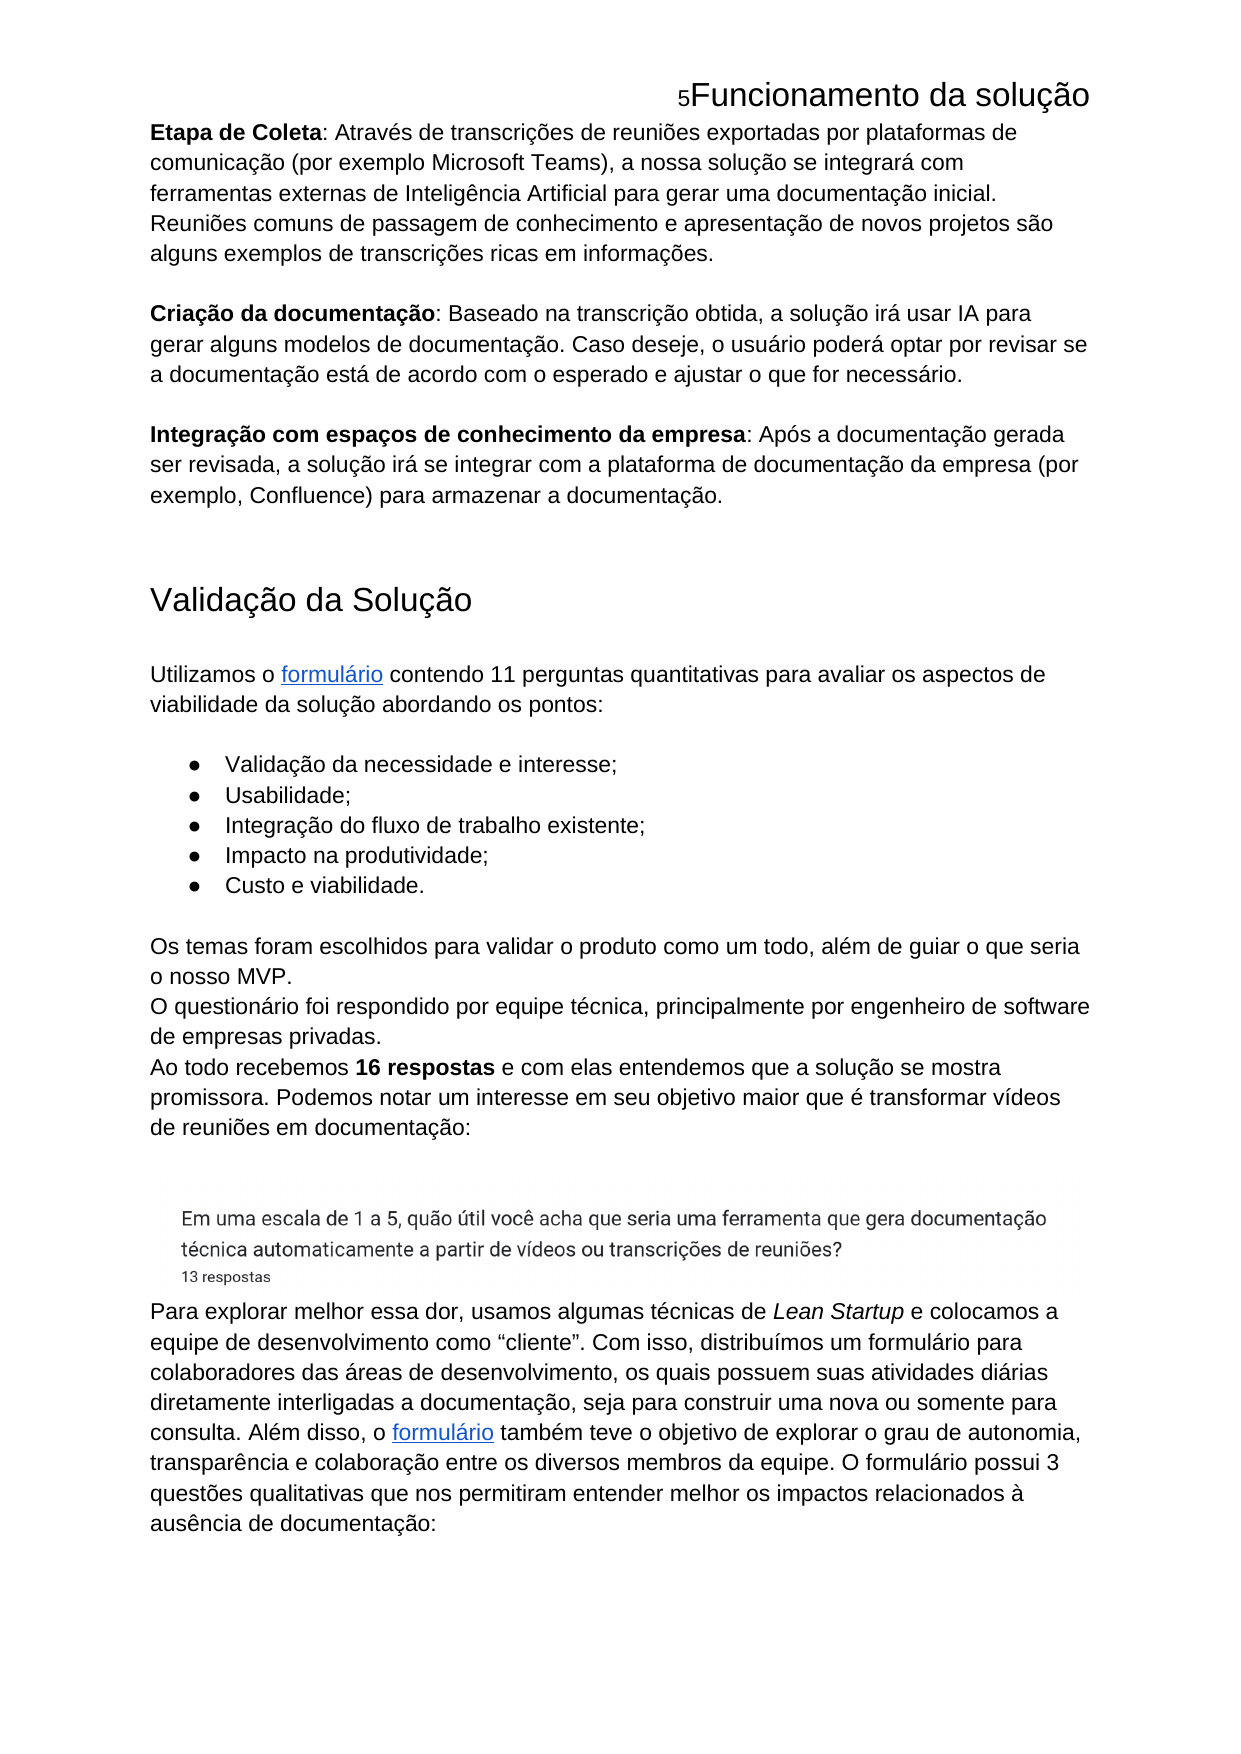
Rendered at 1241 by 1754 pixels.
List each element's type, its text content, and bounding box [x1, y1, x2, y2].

text Para explorar melhor essa dor, usamos algumas técnicas de Lean Startup e colocamos a equipe de desenvolvimento como “cliente”. Com isso, distribuímos um formulário para colaboradores das áreas de desenvolvimento, os quais possuem suas atividades diárias diretamente interligadas a documentação, seja para construir uma nova ou somente para consulta. Além disso, o formulário também teve o objetivo de explorar o grau de autonomia, transparência e colaboração entre os diversos membros da equipe. O formulário possui 3 questões qualitativas que nos permitiram entender melhor os impactos relacionados à ausência de documentação: [150, 1299, 1090, 1536]
picture [150, 1174, 1091, 1299]
